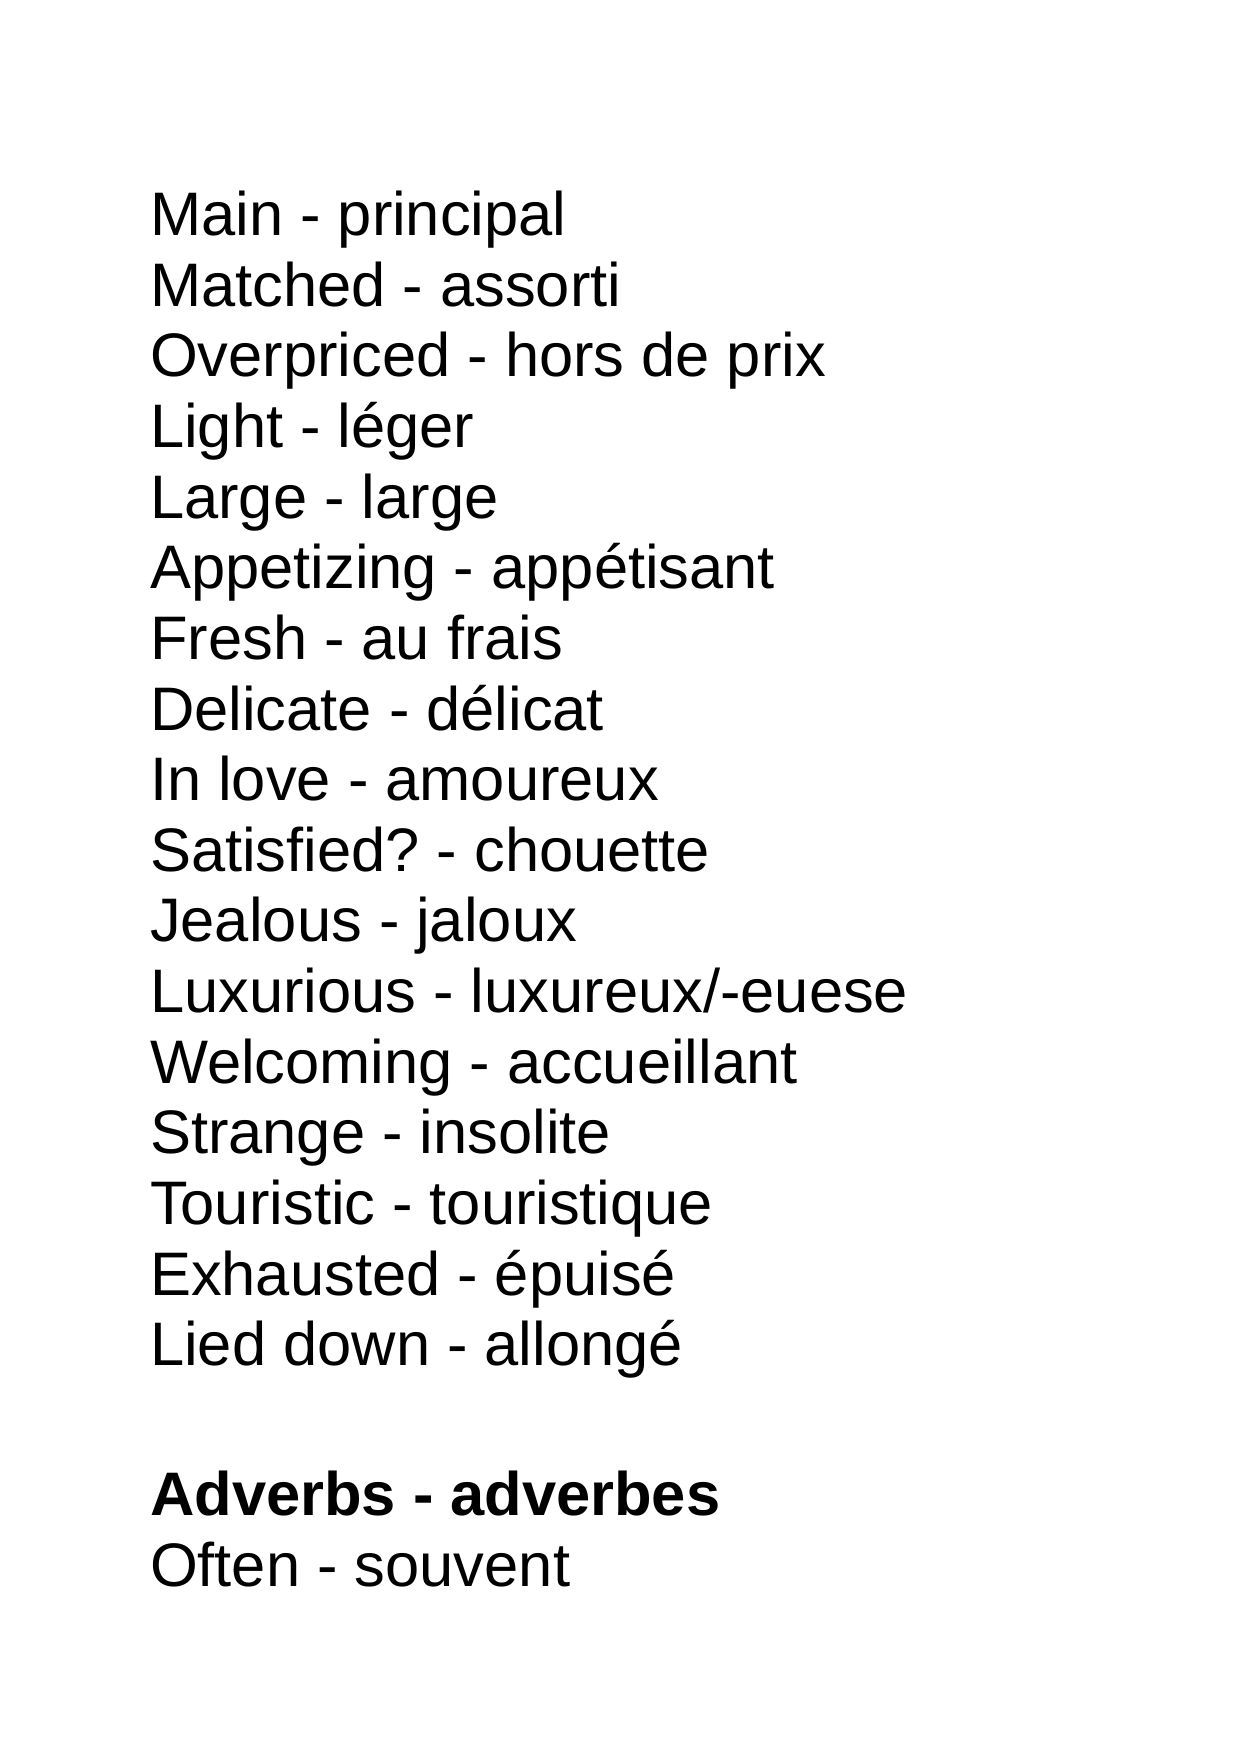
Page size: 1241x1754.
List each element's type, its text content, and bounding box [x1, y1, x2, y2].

text Welcoming - accueillant [150, 1032, 1090, 1102]
text Fresh - au frais [150, 608, 1090, 678]
text Matched - assorti [150, 255, 1090, 325]
text Lied down - allongé [150, 1314, 1090, 1385]
text Luxurious - luxureux/-euese [150, 961, 1090, 1032]
text In love - amoureux [150, 749, 1090, 820]
text Adverbs - adverbes [150, 1464, 1090, 1534]
text Overpriced - hors de prix [150, 325, 1090, 396]
text Strange - insolite [150, 1102, 1090, 1173]
text Exhausted - épuisé [150, 1243, 1090, 1314]
text Main - principal [150, 184, 1090, 255]
text Large - large [150, 467, 1090, 537]
text Jealous - jaloux [150, 890, 1090, 961]
text Satisfied? - chouette [150, 820, 1090, 890]
text Delicate - délicat [150, 678, 1090, 749]
text Light - léger [150, 396, 1090, 467]
text Appetizing - appétisant [150, 537, 1090, 608]
text Touristic - touristique [150, 1173, 1090, 1243]
